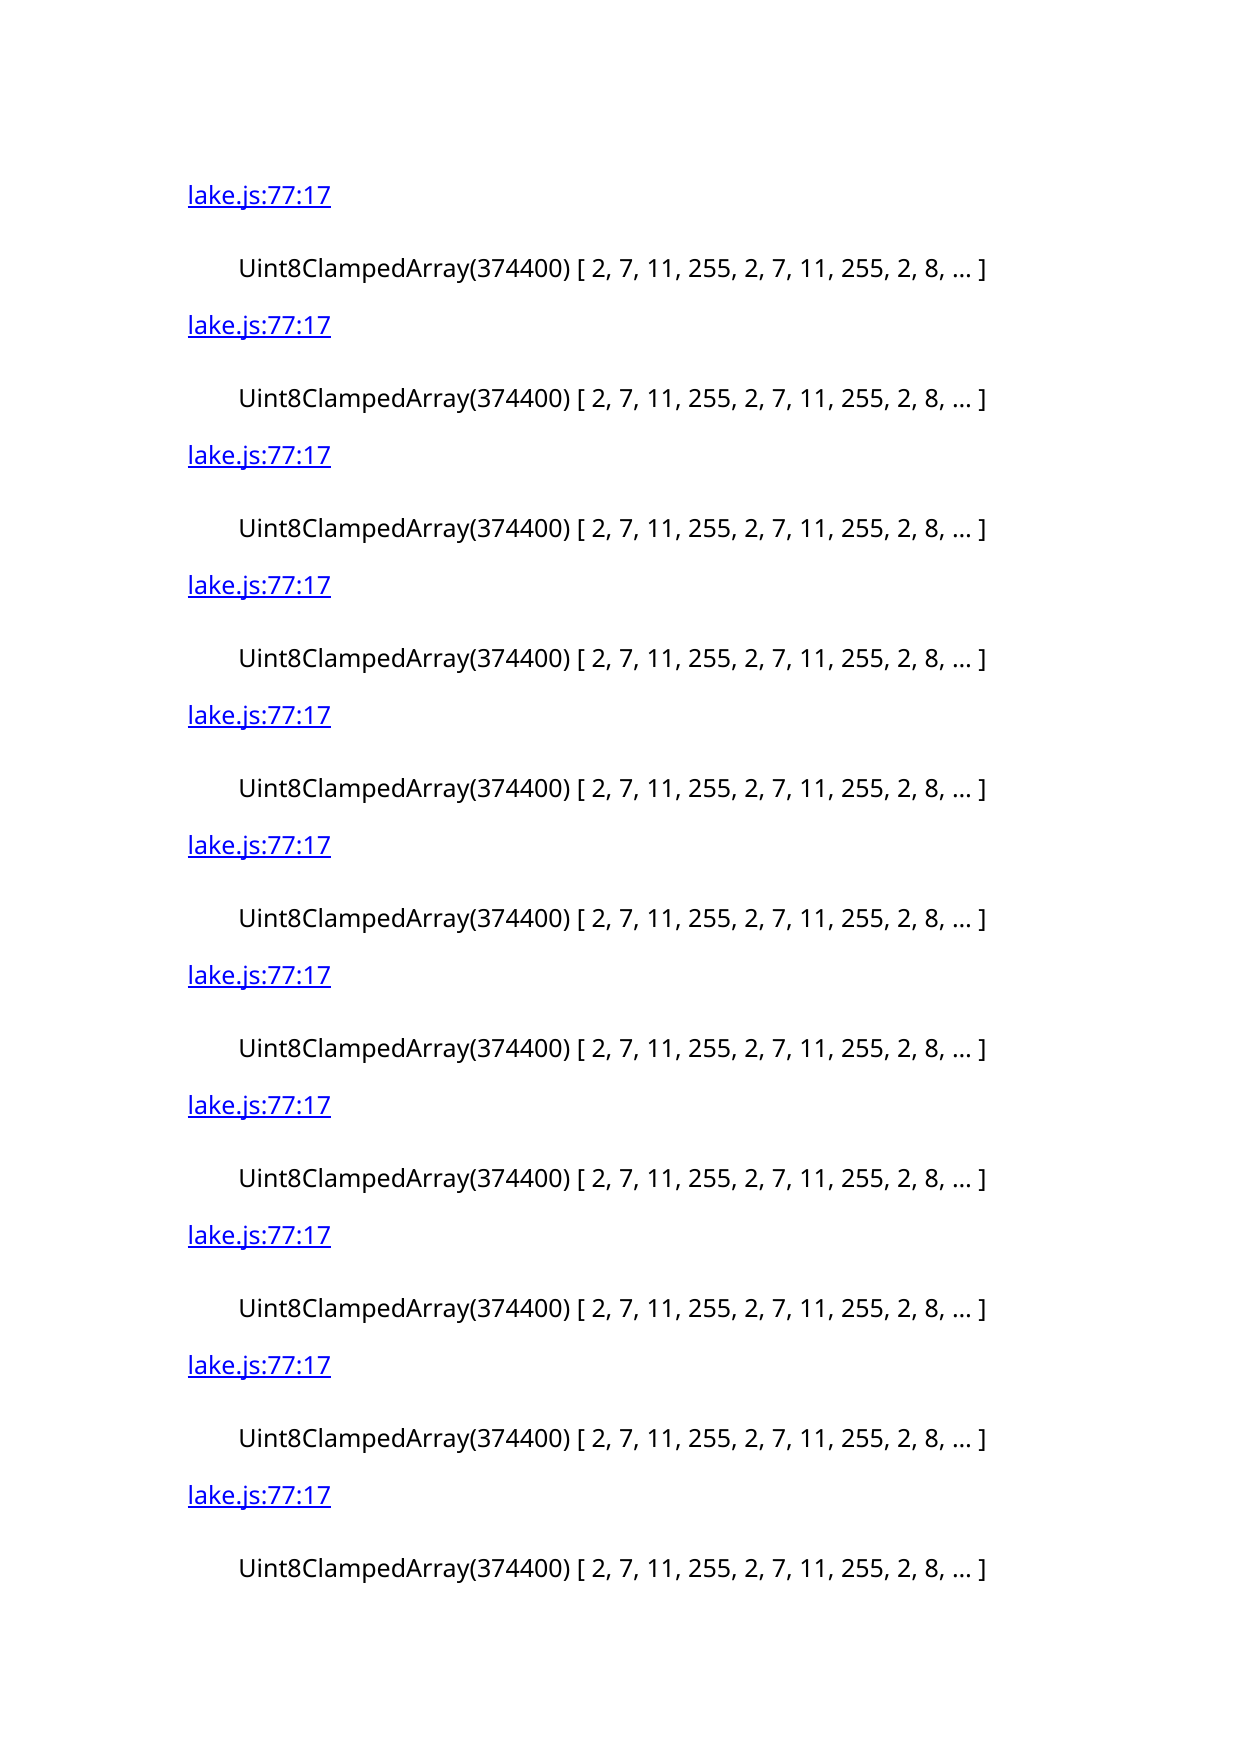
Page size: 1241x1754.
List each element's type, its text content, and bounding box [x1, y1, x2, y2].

text lake.js:77:17 [187, 552, 1053, 617]
text lake.js:77:17 [187, 1462, 1053, 1527]
text Uint8ClampedArray(374400) [ 2, 7, 11, 255, 2, 7, 11, 255, 2, 8, … ] [187, 617, 1053, 682]
text lake.js:77:17 [187, 422, 1053, 487]
text lake.js:77:17 [187, 292, 1053, 357]
text lake.js:77:17 [187, 942, 1053, 1007]
text Uint8ClampedArray(374400) [ 2, 7, 11, 255, 2, 7, 11, 255, 2, 8, … ] [187, 877, 1053, 942]
text Uint8ClampedArray(374400) [ 2, 7, 11, 255, 2, 7, 11, 255, 2, 8, … ] [187, 1267, 1053, 1332]
text lake.js:77:17 [187, 812, 1053, 877]
text lake.js:77:17 [187, 1202, 1053, 1267]
text Uint8ClampedArray(374400) [ 2, 7, 11, 255, 2, 7, 11, 255, 2, 8, … ] [187, 747, 1053, 812]
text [187, 227, 1053, 292]
text lake.js:77:17 [187, 1332, 1053, 1397]
text Uint8ClampedArray(374400) [ 2, 7, 11, 255, 2, 7, 11, 255, 2, 8, … ] [187, 1137, 1053, 1202]
text Uint8ClampedArray(374400) [ 2, 7, 11, 255, 2, 7, 11, 255, 2, 8, … ] [187, 487, 1053, 552]
text lake.js:77:17 [187, 1072, 1053, 1137]
text lake.js:77:17 [187, 682, 1053, 747]
text lake.js:77:17 [187, 162, 1053, 227]
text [187, 357, 1053, 422]
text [187, 1527, 1053, 1592]
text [187, 1397, 1053, 1462]
text Uint8ClampedArray(374400) [ 2, 7, 11, 255, 2, 7, 11, 255, 2, 8, … ] [187, 1007, 1053, 1072]
